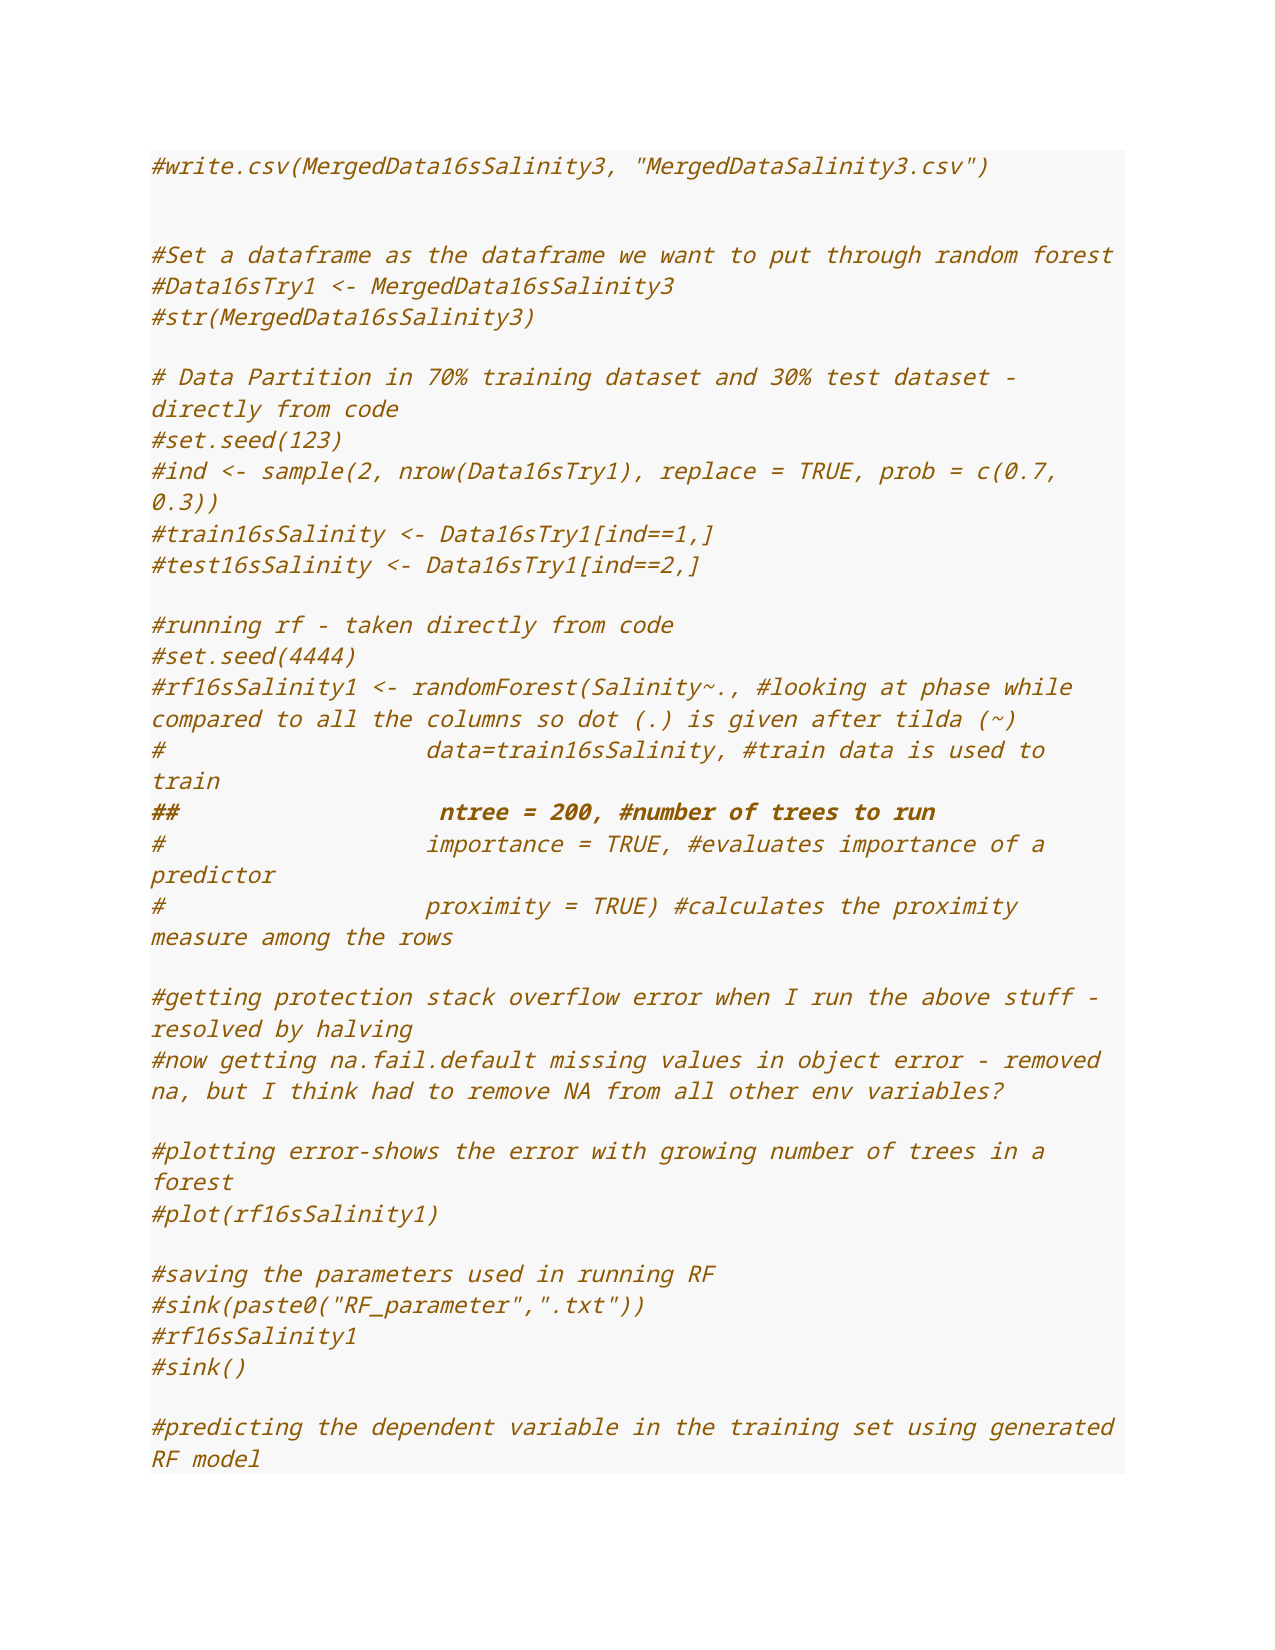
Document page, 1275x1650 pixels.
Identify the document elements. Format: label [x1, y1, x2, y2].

text [150, 150, 1125, 1474]
